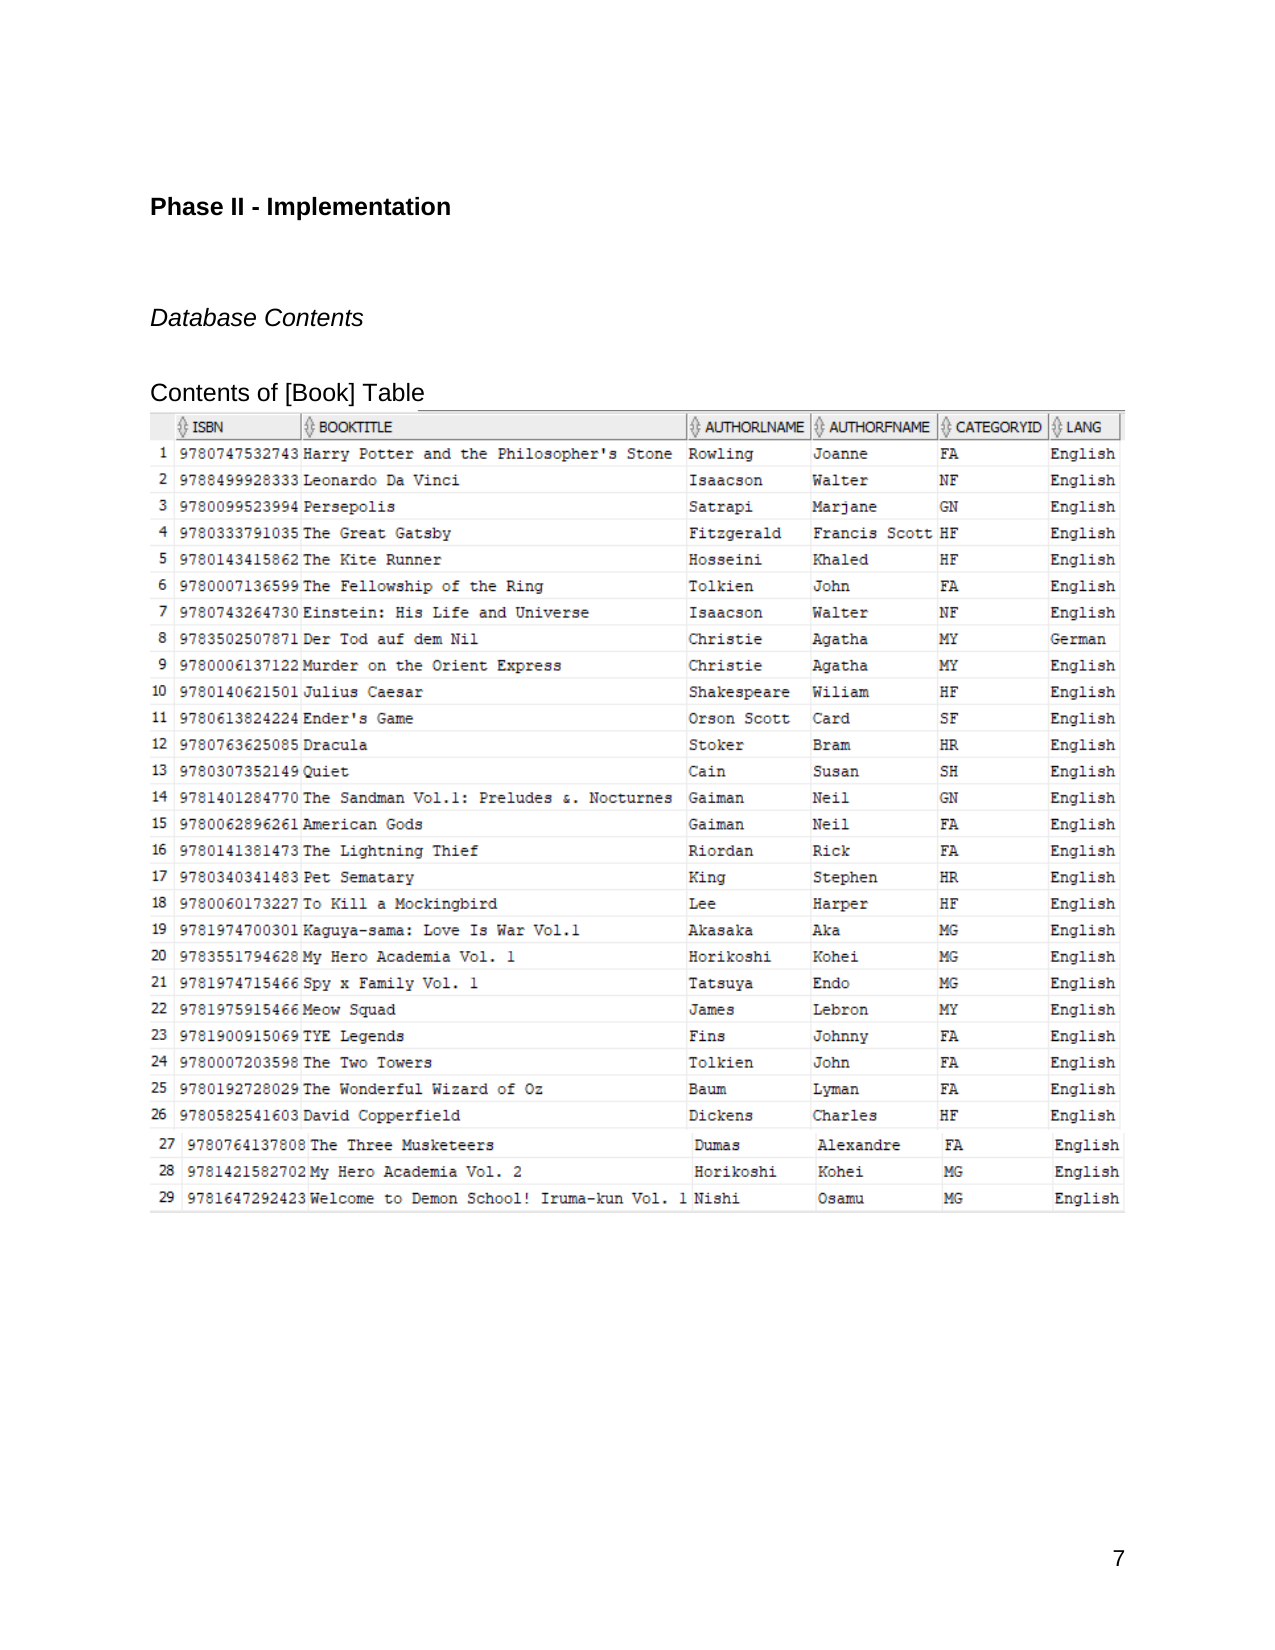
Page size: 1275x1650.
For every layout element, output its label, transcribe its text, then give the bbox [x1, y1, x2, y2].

picture [150, 410, 1125, 1130]
subtitle Database Contents [150, 303, 1125, 332]
subtitle Phase II - Implementation [150, 192, 1125, 220]
text Contents of [Book] Table [150, 378, 1125, 406]
picture [150, 1133, 1125, 1213]
